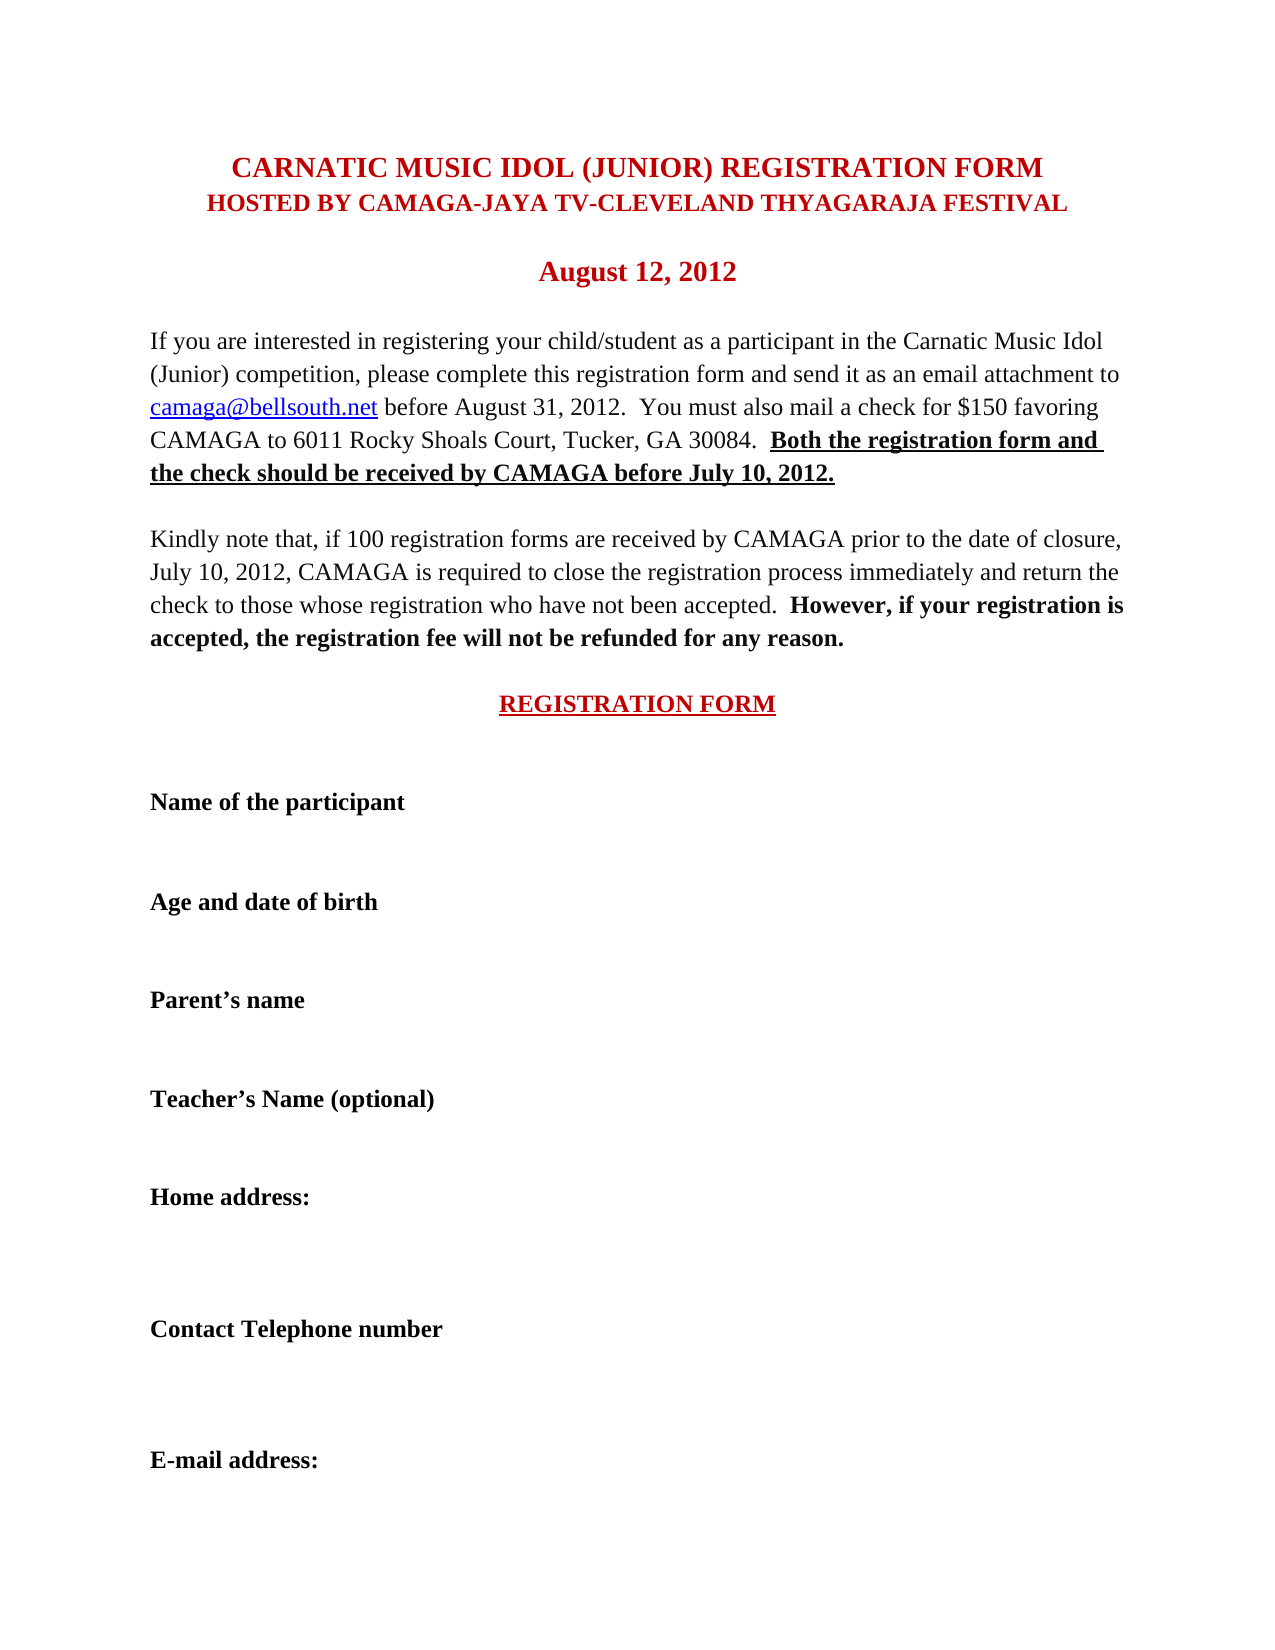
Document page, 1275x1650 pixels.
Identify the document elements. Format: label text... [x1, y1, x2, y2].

text Kindly note that, if 100 registration forms are received by CAMAGA prior to the date of closure, July 10, 2012, CAMAGA is required to close the registration process immediately and return the check to those whose registration who have not been accepted. However, if your registration is accepted, the registration fee will not be refunded for any reason. [150, 524, 1125, 652]
text CARNATIC MUSIC IDOL (JUNIOR) REGISTRATION FORM HOSTED BY CAMAGA-JAYA TV-CLEVELAND THYAGARAJA FESTIVAL [150, 150, 1125, 217]
text REGISTRATION FORM [150, 656, 1125, 750]
text If you are interested in registering your child/student as a participant in the Carnatic Music Idol (Junior) competition, please complete this registration form and send it as an email attachment to camaga@bellsouth.net before August 31, 2012. You must also mail a check for $150 favoring CAMAGA to 6011 Rocky Shoals Court, Tucker, GA 30084. Both the registration form and the check should be received by CAMAGA before July 10, 2012. [150, 326, 1125, 487]
text Teacher’s Name (optional) [150, 1084, 1125, 1112]
text Name of the participant [150, 787, 1125, 816]
text Home address: [150, 1182, 1125, 1211]
text Parent’s name [150, 919, 1125, 1014]
text Age and date of birth [150, 821, 1125, 915]
text August 12, 2012 [150, 221, 1125, 288]
text Contact Telephone number [150, 1215, 1125, 1343]
text E-mail address: [150, 1412, 1125, 1474]
